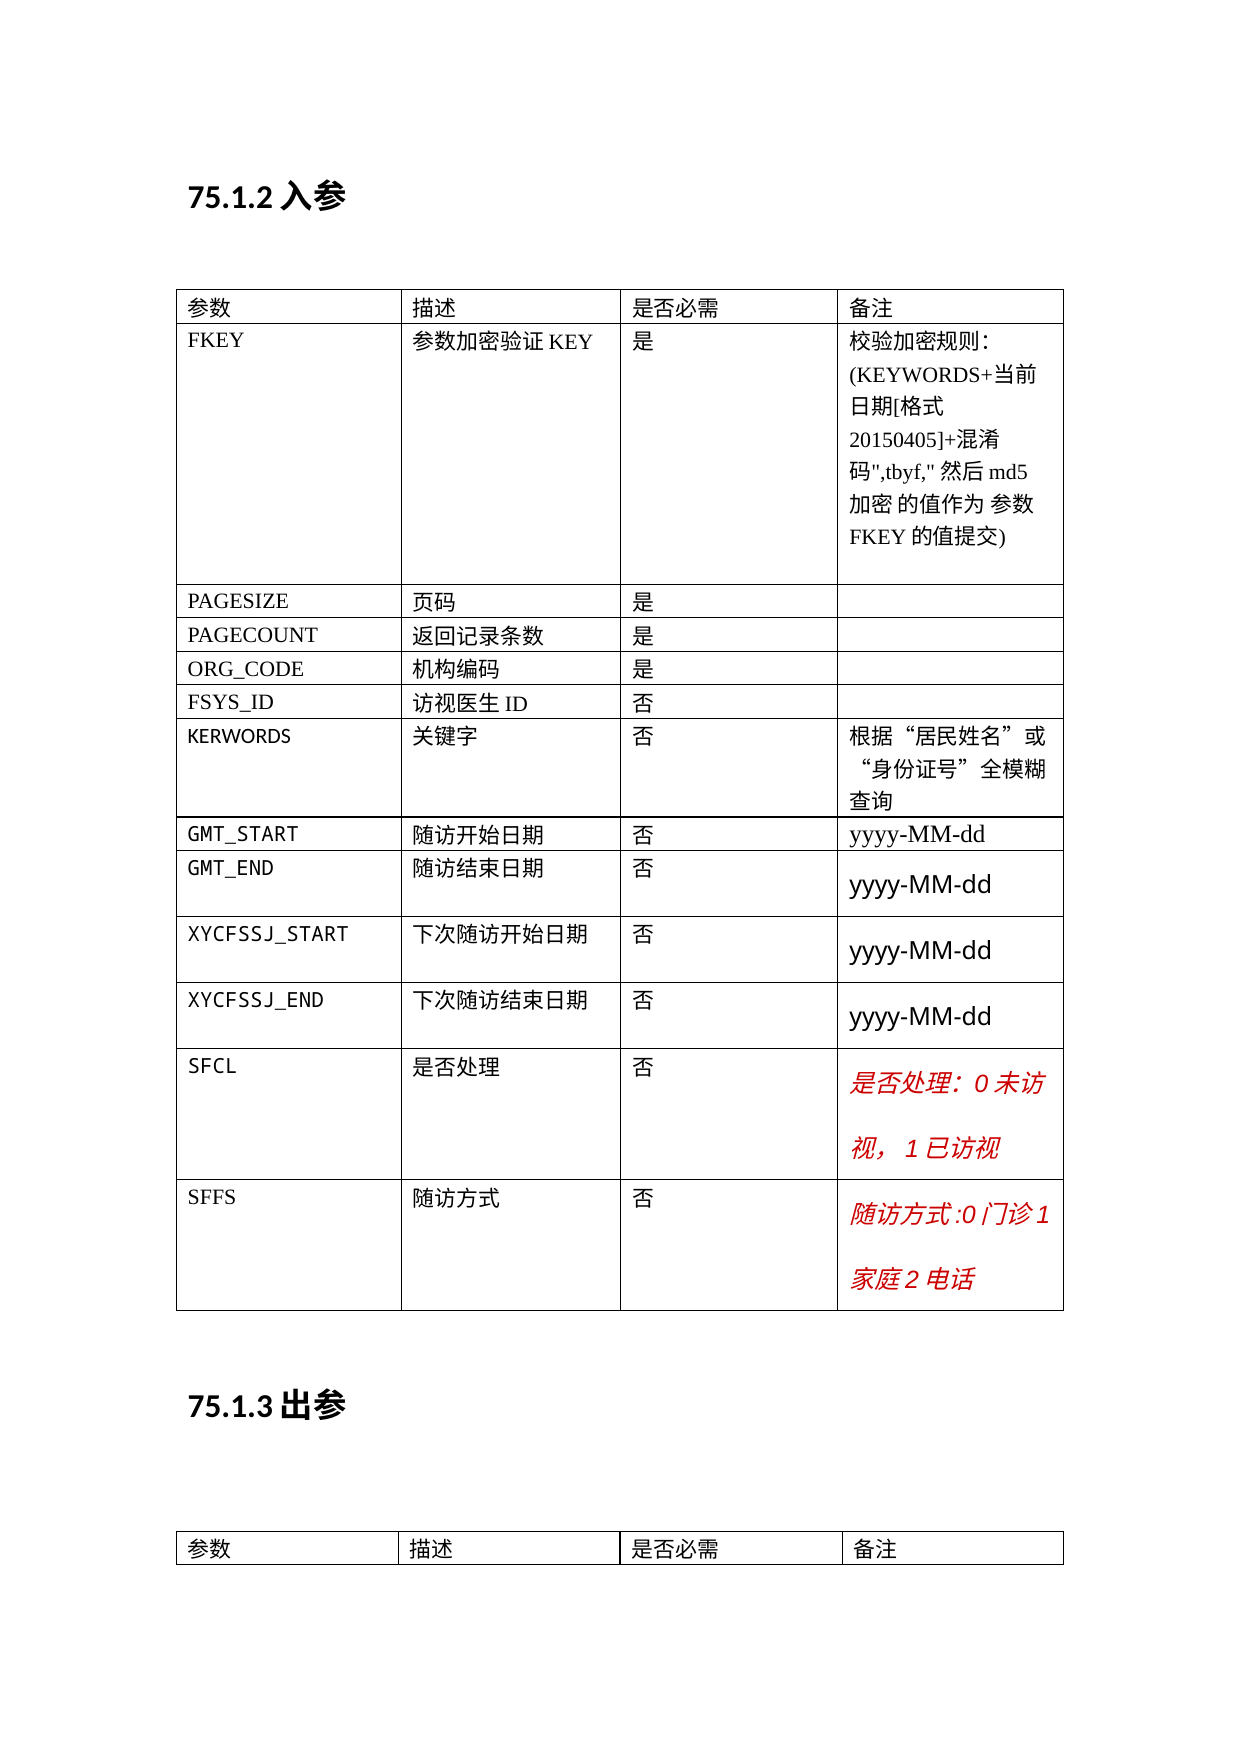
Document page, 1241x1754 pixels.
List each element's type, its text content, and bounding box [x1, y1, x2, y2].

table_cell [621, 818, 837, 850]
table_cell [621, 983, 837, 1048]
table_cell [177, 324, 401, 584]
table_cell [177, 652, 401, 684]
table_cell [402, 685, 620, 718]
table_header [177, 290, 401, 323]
subtitle 75.1.3出参 [187, 1371, 1053, 1436]
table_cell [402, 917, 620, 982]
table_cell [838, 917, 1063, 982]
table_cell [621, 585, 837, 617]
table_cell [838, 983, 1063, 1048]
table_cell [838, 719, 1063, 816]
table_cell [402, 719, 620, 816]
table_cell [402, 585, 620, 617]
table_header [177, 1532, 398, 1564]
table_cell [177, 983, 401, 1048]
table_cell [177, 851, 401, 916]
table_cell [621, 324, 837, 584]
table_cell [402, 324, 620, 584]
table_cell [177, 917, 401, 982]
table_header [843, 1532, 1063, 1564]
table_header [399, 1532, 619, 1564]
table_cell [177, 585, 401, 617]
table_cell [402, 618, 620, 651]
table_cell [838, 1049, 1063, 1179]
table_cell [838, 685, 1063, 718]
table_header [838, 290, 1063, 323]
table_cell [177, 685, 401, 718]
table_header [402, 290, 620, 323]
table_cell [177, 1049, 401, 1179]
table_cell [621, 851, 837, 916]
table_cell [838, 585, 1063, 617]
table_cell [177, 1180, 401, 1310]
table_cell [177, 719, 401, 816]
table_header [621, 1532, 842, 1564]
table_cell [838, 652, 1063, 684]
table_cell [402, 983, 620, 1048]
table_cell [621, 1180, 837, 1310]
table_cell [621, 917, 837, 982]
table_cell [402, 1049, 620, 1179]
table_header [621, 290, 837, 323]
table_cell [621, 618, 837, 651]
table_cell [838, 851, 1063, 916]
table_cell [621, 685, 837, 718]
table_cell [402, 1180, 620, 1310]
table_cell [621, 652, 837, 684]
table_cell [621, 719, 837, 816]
subtitle 75.1.2入参 [187, 162, 1053, 227]
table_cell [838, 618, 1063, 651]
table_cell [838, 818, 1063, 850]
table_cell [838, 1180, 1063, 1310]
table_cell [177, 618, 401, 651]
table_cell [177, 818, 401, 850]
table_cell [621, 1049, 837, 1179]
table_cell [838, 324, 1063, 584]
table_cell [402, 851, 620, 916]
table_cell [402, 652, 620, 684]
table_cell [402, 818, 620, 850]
